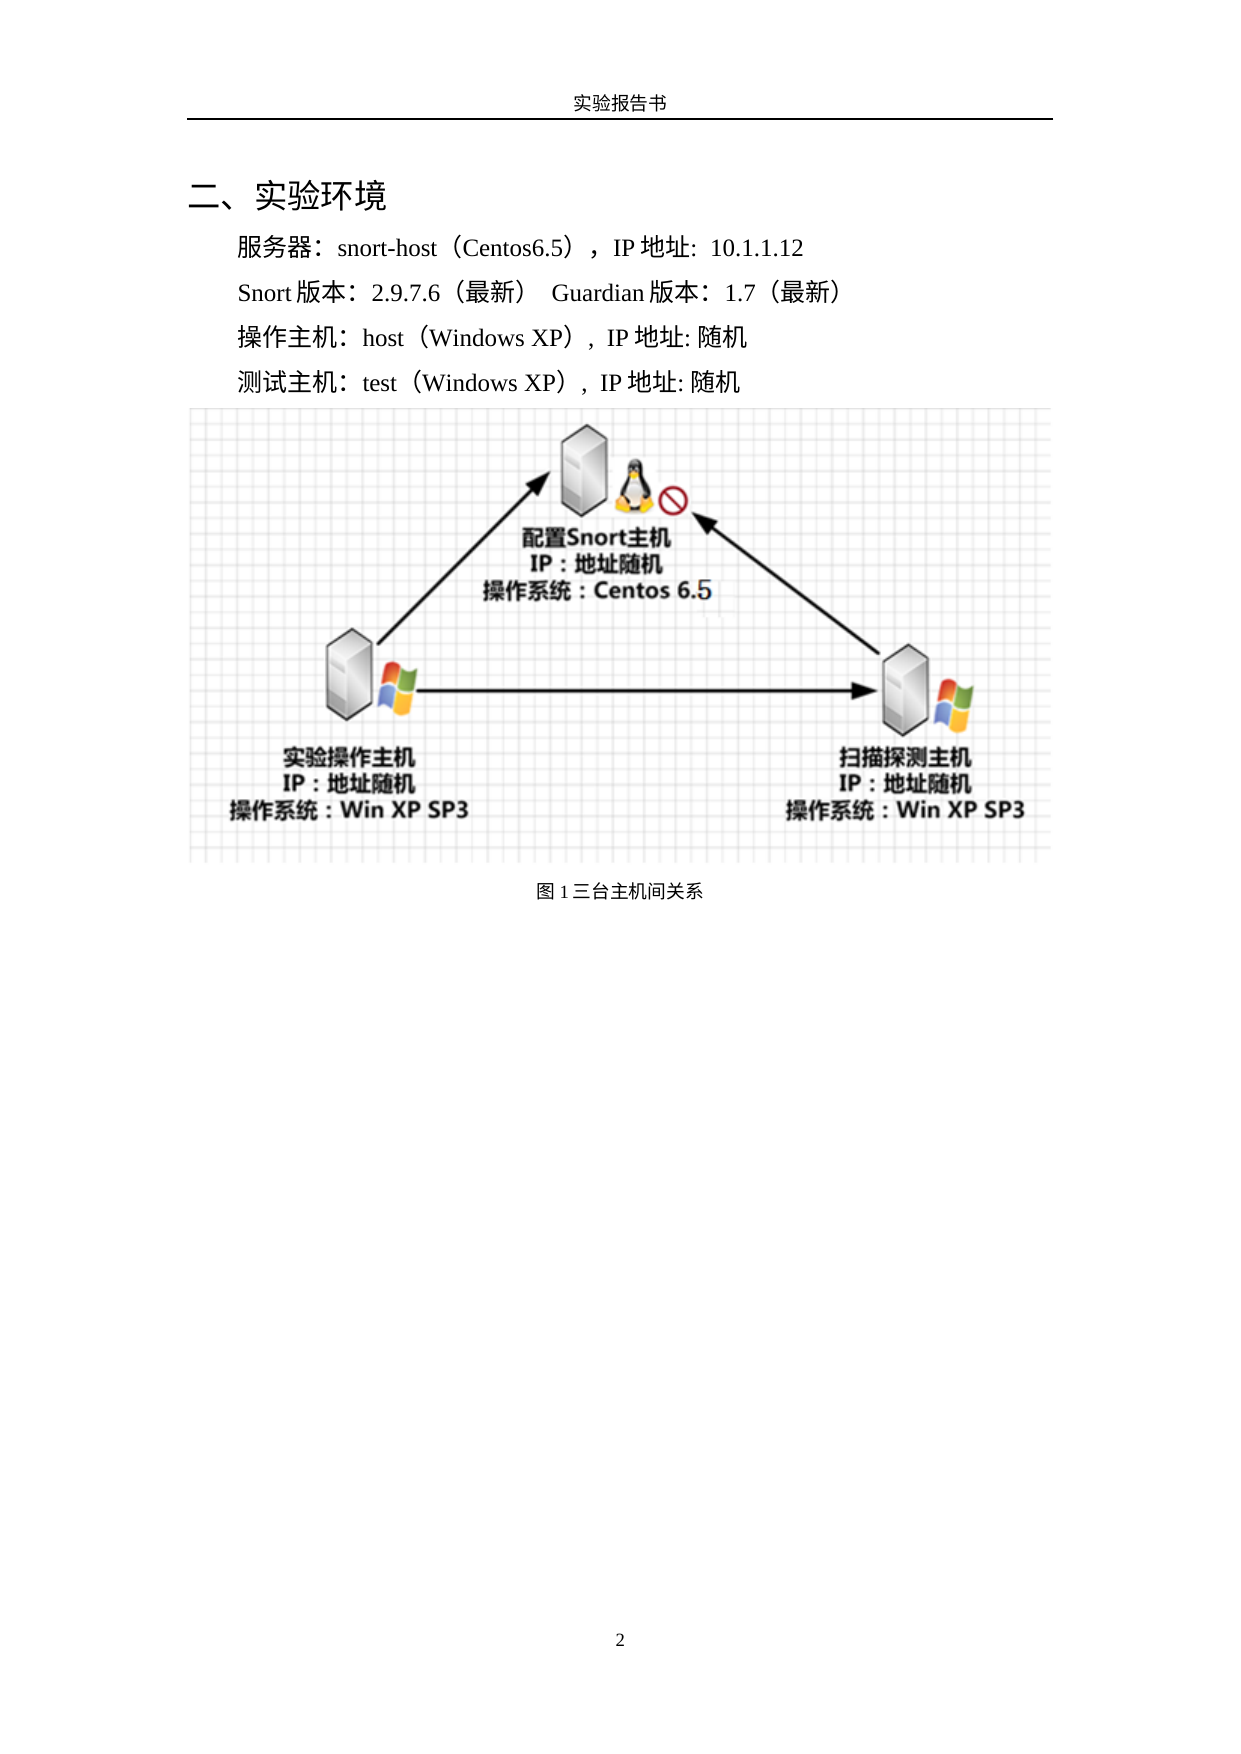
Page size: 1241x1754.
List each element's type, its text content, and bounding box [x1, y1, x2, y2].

text 二、实验环境 [187, 162, 1053, 227]
text 图 1三台主机间关系 [187, 877, 1053, 904]
text 测试主机：test（Windows XP）, IP地址: 随机 [187, 363, 1053, 399]
picture [187, 408, 1053, 869]
text 服务器：snort-host（Centos6.5），IP地址: 10.1.1.12 [187, 227, 1053, 263]
text 操作主机：host（Windows XP）, IP地址: 随机 [187, 318, 1053, 354]
text Snort版本：2.9.7.6（最新） Guardian版本：1.7（最新） [187, 272, 1053, 308]
